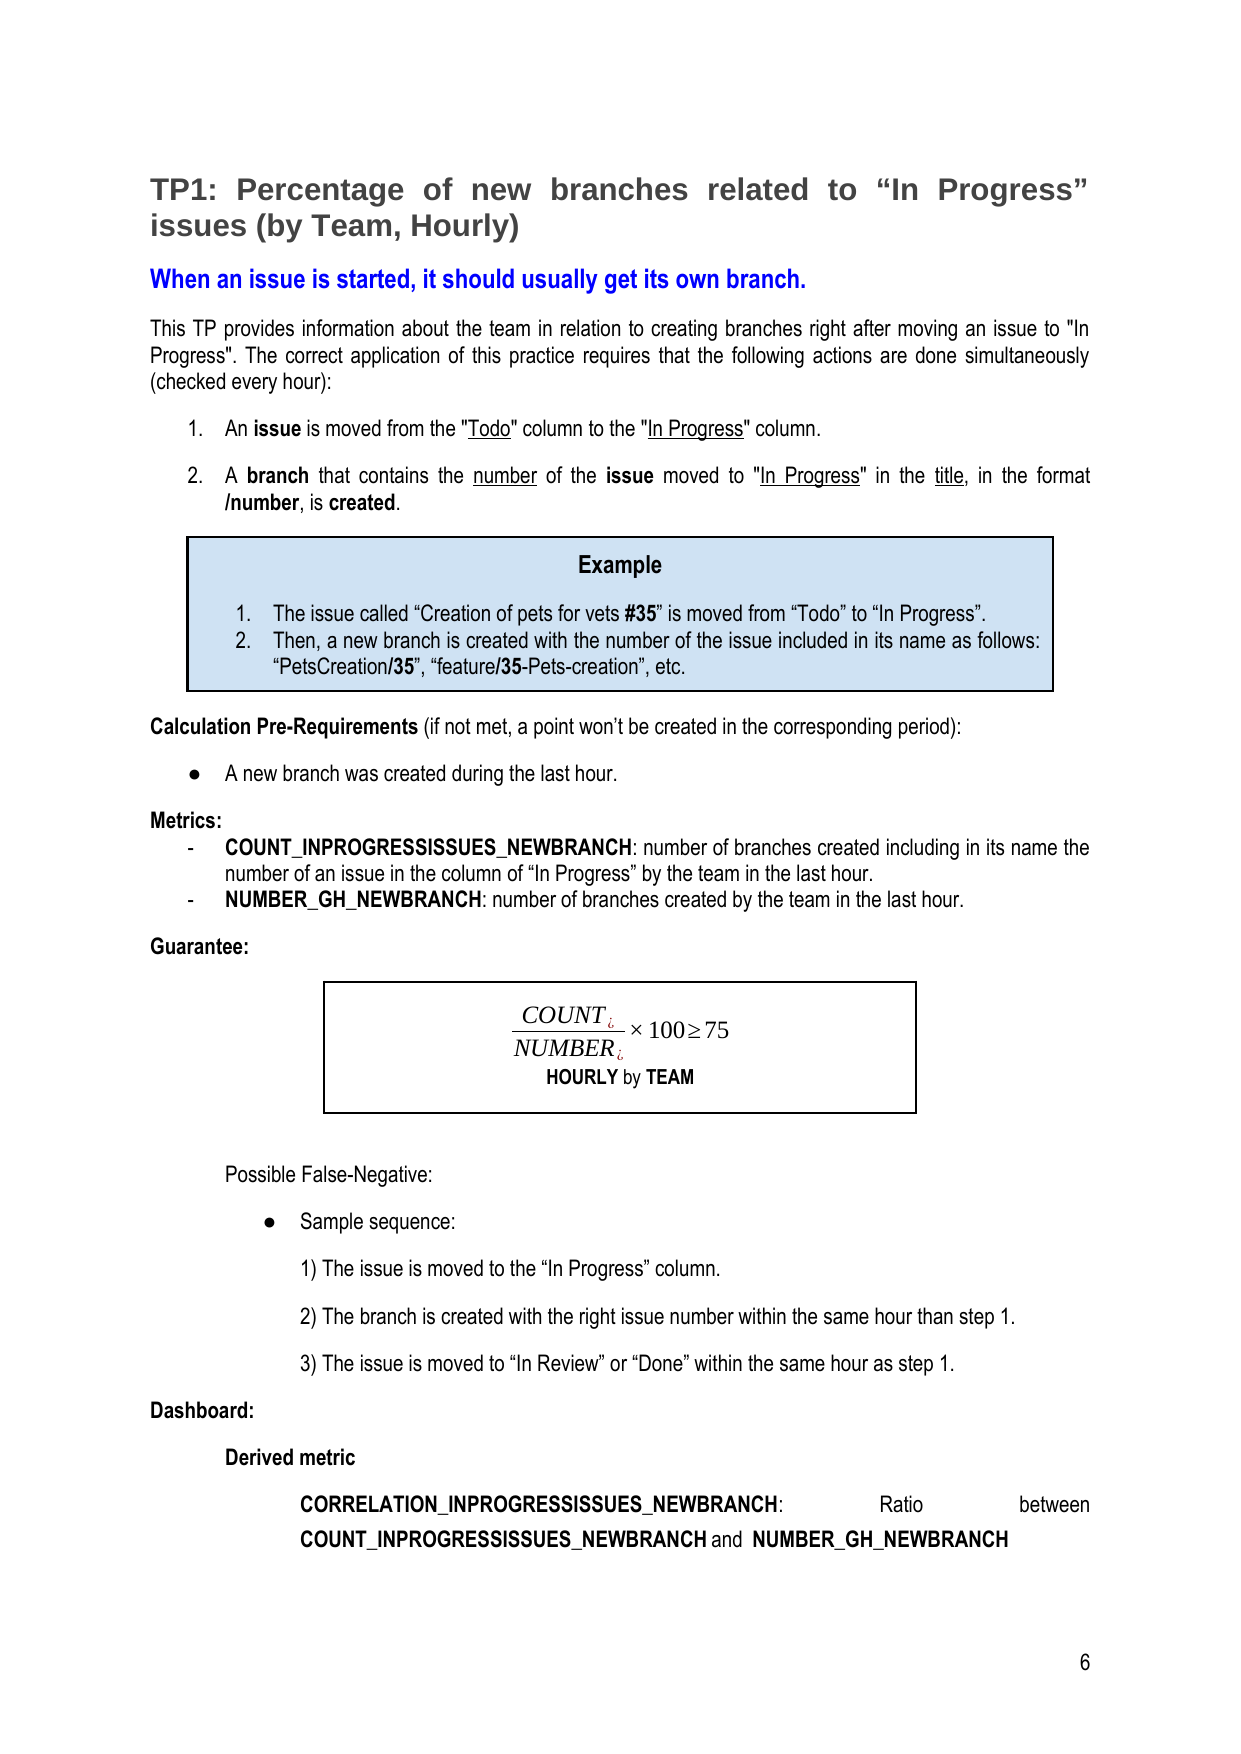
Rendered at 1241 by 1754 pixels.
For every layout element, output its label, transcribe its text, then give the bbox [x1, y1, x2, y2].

text This TP provides information about the team in relation to creating branches right after moving an issue to "In Progress". The correct application of this practice requires that the following actions are done simultaneously (checked every hour): [150, 315, 1090, 394]
table_header Example [189, 538, 1052, 590]
text Possible False-Negative: [225, 1161, 1090, 1187]
list A branch that contains the number of the issue moved to "In Progress" in the title, in the format /number, is created. [187, 462, 1090, 515]
subtitle TP1: Percentage of new branches related to “In Progress” issues (by Team, Hourly) [150, 171, 1090, 243]
list COUNT_INPROGRESSISSUES_NEWBRANCH: number of branches created including in its name the number of an issue in the column of “In Progress” by the team in the last hour. [187, 833, 1090, 886]
text Metrics: [150, 807, 1090, 833]
text Guarantee: [150, 933, 1090, 960]
list Sample sequence: [262, 1208, 1090, 1234]
text Calculation Pre-Requirements (if not met, a point won’t be created in the corresponding period): [150, 713, 1090, 739]
text Dashboard: [150, 1397, 1090, 1423]
table_header HOURLY by TEAM [325, 983, 915, 1112]
table_cell The issue called “Creation of pets for vets #35” is moved from “Todo” to “In Progress”. Then, a new branch is created with the number of the issue included in its name as follows: “PetsCreation/35”, “feature/35-Pets-creation”, etc. [189, 590, 1052, 690]
text 3) The issue is moved to “In Review” or “Done” within the same hour as step 1. [300, 1350, 1090, 1376]
text 1) The issue is moved to the “In Progress” column. [300, 1255, 1090, 1282]
list NUMBER_GH_NEWBRANCH: number of branches created by the team in the last hour. [187, 886, 1090, 912]
list A new branch was created during the last hour. [187, 760, 1090, 786]
text CORRELATION_INPROGRESSISSUES_NEWBRANCH: Ratio between COUNT_INPROGRESSISSUES_NEWBRANCH and NUMBER_GH_NEWBRANCH [300, 1491, 1090, 1553]
list An issue is moved from the "Todo" column to the "In Progress" column. [187, 415, 1090, 442]
text Derived metric [150, 1444, 1090, 1471]
subtitle When an issue is started, it should usually get its own branch. [150, 263, 1090, 294]
text 2) The branch is created with the right issue number within the same hour than step 1. [300, 1303, 1090, 1329]
